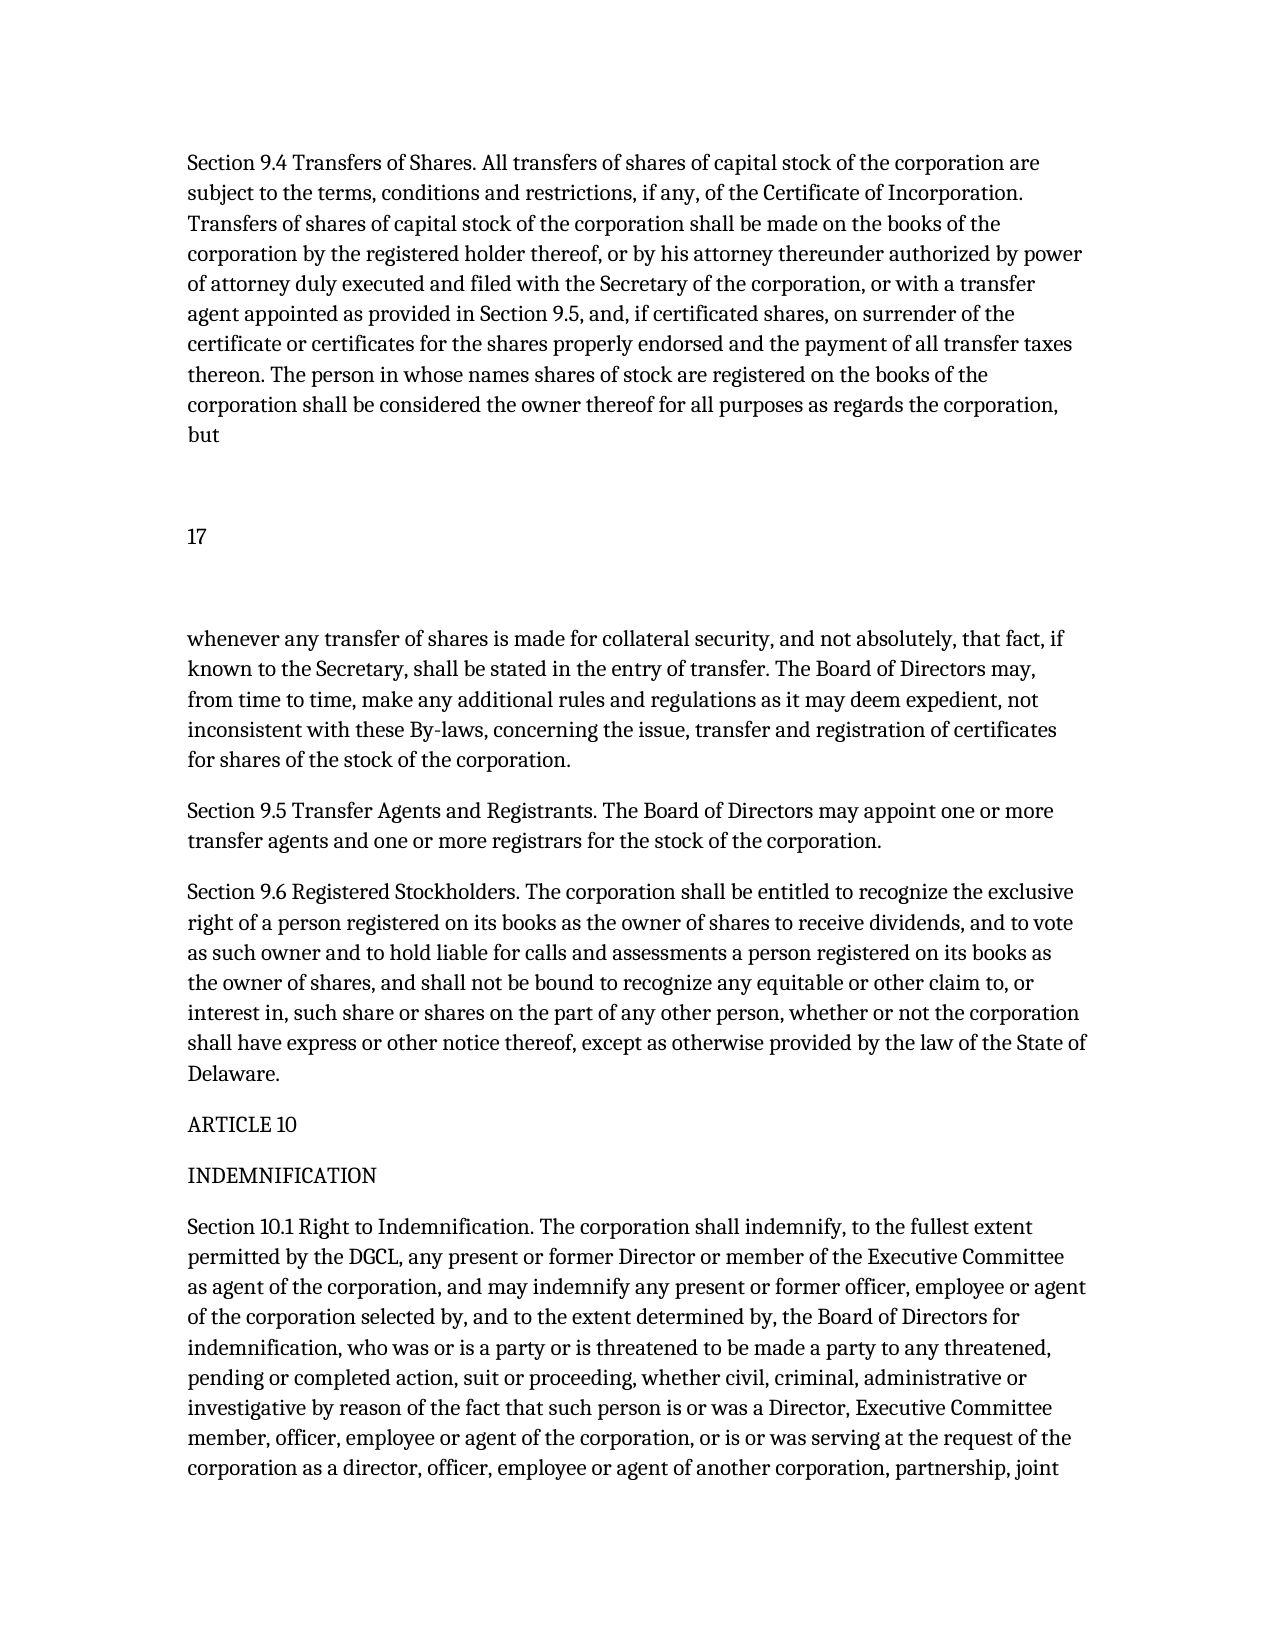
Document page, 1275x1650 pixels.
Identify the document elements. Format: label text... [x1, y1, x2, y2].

text 17 [187, 524, 1087, 550]
text whenever any transfer of shares is made for collateral security, and not absolutely, that fact, if known to the Secretary, shall be stated in the entry of transfer. The Board of Directors may, from time to time, make any additional rules and regulations as it may deem expedient, not inconsistent with these By-laws, concerning the issue, transfer and registration of certificates for shares of the stock of the corporation. [187, 626, 1087, 773]
text INDEMNIFICATION [187, 1162, 1087, 1189]
text Section 9.5 Transfer Agents and Registrants. The Board of Directors may appoint one or more transfer agents and one or more registrars for the stock of the corporation. [187, 798, 1087, 854]
text ARTICLE 10 [187, 1111, 1087, 1138]
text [187, 1213, 1087, 1482]
text Section 9.6 Registered Stockholders. The corporation shall be entitled to recognize the exclusive right of a person registered on its books as the owner of shares to receive dividends, and to vote as such owner and to hold liable for calls and assessments a person registered on its books as the owner of shares, and shall not be bound to recognize any equitable or other claim to, or interest in, such share or shares on the part of any other person, whether or not the corporation shall have express or other notice thereof, except as otherwise provided by the law of the State of Delaware. [187, 879, 1087, 1087]
text Section 9.4 Transfers of Shares. All transfers of shares of capital stock of the corporation are subject to the terms, conditions and restrictions, if any, of the Certificate of Incorporation. Transfers of shares of capital stock of the corporation shall be made on the books of the corporation by the registered holder thereof, or by his attorney thereunder authorized by power of attorney duly executed and filed with the Secretary of the corporation, or with a transfer agent appointed as provided in Section 9.5, and, if certificated shares, on surrender of the certificate or certificates for the shares properly endorsed and the payment of all transfer taxes thereon. The person in whose names shares of stock are registered on the books of the corporation shall be considered the owner thereof for all purposes as regards the corporation, but [187, 150, 1087, 448]
